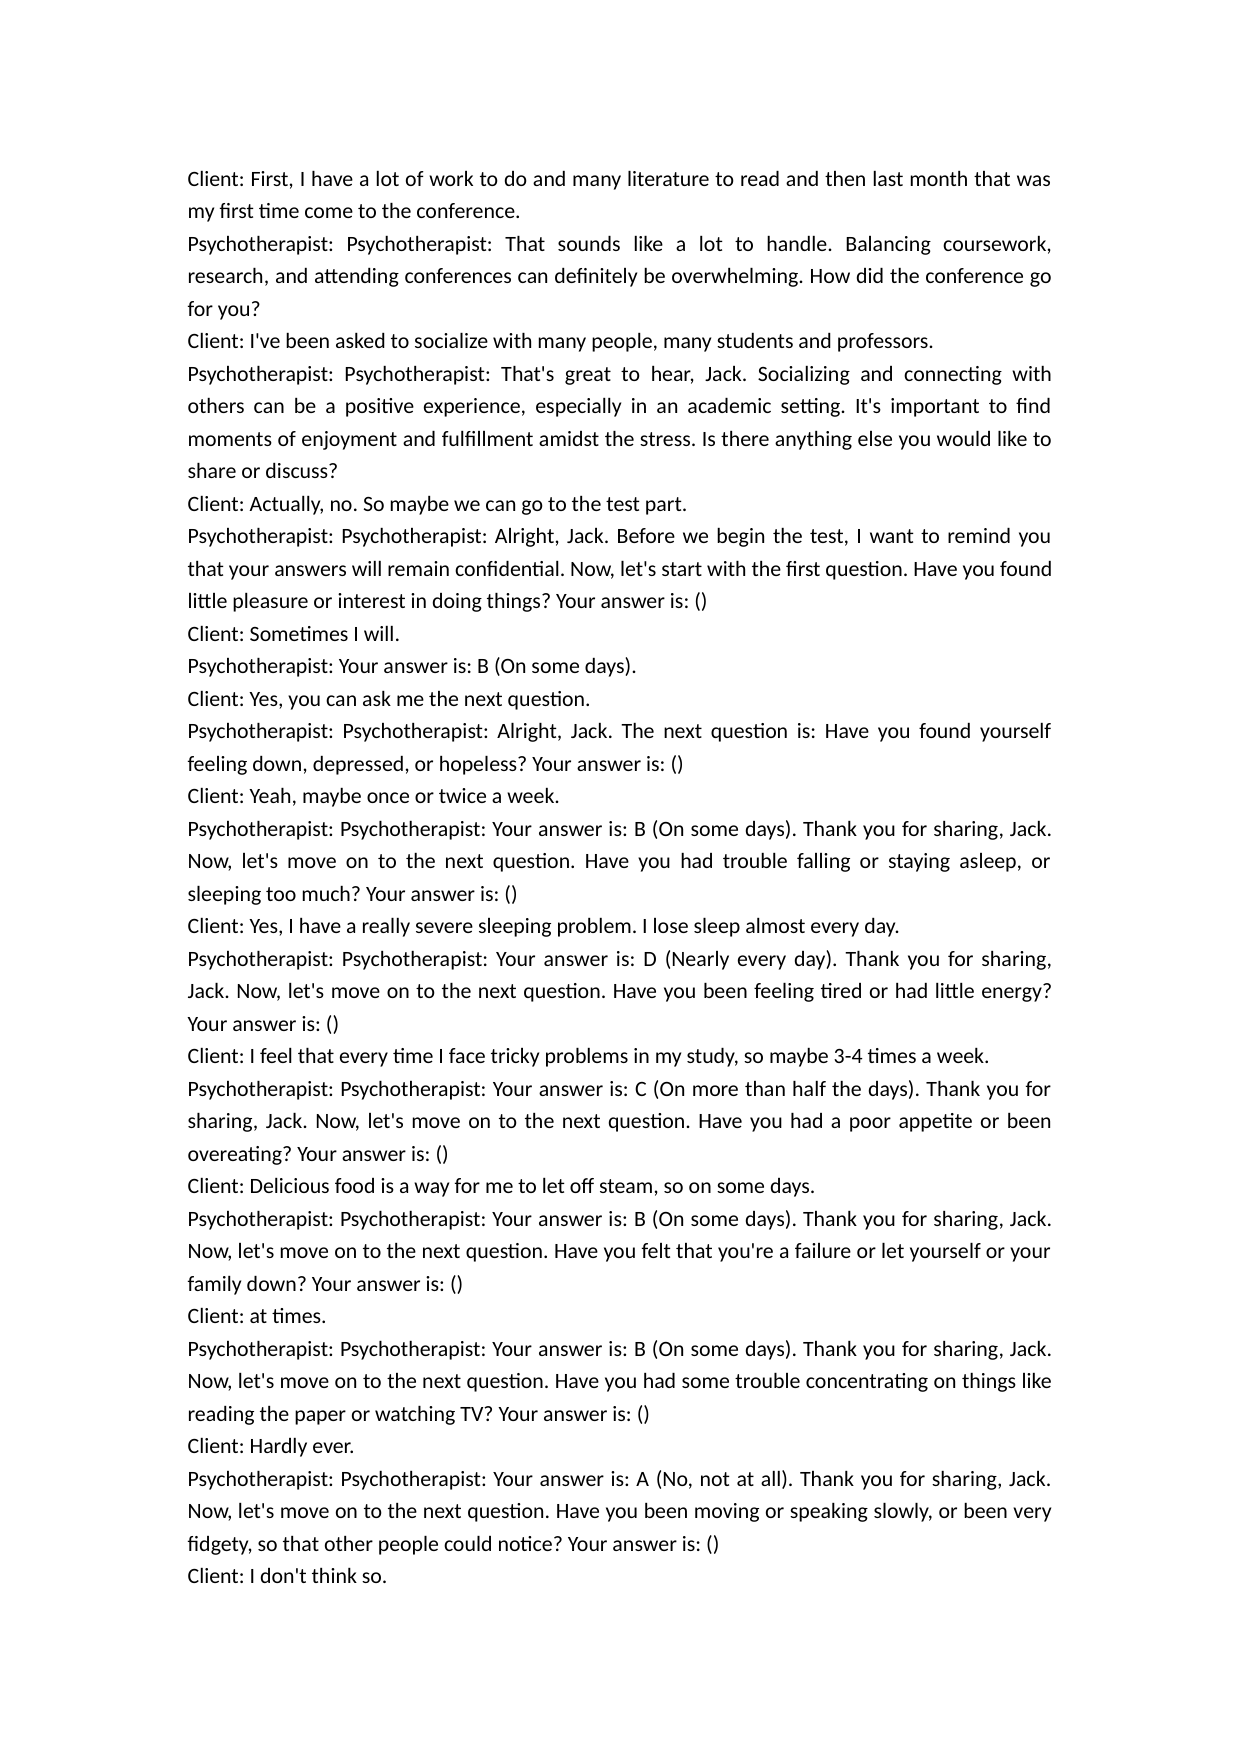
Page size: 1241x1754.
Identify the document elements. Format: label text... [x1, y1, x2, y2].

text Psychotherapist: Psychotherapist: Alright, Jack. Before we begin the test, I want to remind you that your answers will remain confidential. Now, let's start with the first question. Have you found little pleasure or interest in doing things? Your answer is: () [187, 519, 1053, 617]
text Client: Sometimes I will. [187, 617, 1053, 649]
text Client: I've been asked to socialize with many people, many students and professors. [187, 324, 1053, 357]
text Psychotherapist: Psychotherapist: Your answer is: B (On some days). Thank you for sharing, Jack. Now, let's move on to the next question. Have you had some trouble concentrating on things like reading the paper or watching TV? Your answer is: () [187, 1332, 1053, 1429]
text Psychotherapist: Psychotherapist: Your answer is: B (On some days). Thank you for sharing, Jack. Now, let's move on to the next question. Have you felt that you're a failure or let yourself or your family down? Your answer is: () [187, 1202, 1053, 1299]
text Psychotherapist: Psychotherapist: Your answer is: C (On more than half the days). Thank you for sharing, Jack. Now, let's move on to the next question. Have you had a poor appetite or been overeating? Your answer is: () [187, 1072, 1053, 1169]
text Client: Yes, I have a really severe sleeping problem. I lose sleep almost every day. [187, 909, 1053, 942]
text Psychotherapist: Psychotherapist: Alright, Jack. The next question is: Have you found yourself feeling down, depressed, or hopeless? Your answer is: () [187, 714, 1053, 779]
text Psychotherapist: Your answer is: B (On some days). [187, 649, 1053, 682]
text Psychotherapist: Psychotherapist: Your answer is: A (No, not at all). Thank you for sharing, Jack. Now, let's move on to the next question. Have you been moving or speaking slowly, or been very fidgety, so that other people could notice? Your answer is: () [187, 1462, 1053, 1559]
text Client: Delicious food is a way for me to let off steam, so on some days. [187, 1169, 1053, 1202]
text Client: I feel that every time I face tricky problems in my study, so maybe 3-4 times a week. [187, 1039, 1053, 1072]
text Client: at times. [187, 1299, 1053, 1332]
text Psychotherapist: Psychotherapist: Your answer is: B (On some days). Thank you for sharing, Jack. Now, let's move on to the next question. Have you had trouble falling or staying asleep, or sleeping too much? Your answer is: () [187, 812, 1053, 909]
text Client: First, I have a lot of work to do and many literature to read and then last month that was my first time come to the conference. [187, 162, 1053, 227]
text Client: I don't think so. [187, 1559, 1053, 1592]
text Psychotherapist: Psychotherapist: That sounds like a lot to handle. Balancing coursework, research, and attending conferences can definitely be overwhelming. How did the conference go for you? [187, 227, 1053, 324]
text Client: Yeah, maybe once or twice a week. [187, 779, 1053, 812]
text Client: Actually, no. So maybe we can go to the test part. [187, 487, 1053, 519]
text Psychotherapist: Psychotherapist: Your answer is: D (Nearly every day). Thank you for sharing, Jack. Now, let's move on to the next question. Have you been feeling tired or had little energy? Your answer is: () [187, 942, 1053, 1039]
text Client: Yes, you can ask me the next question. [187, 682, 1053, 714]
text Client: Hardly ever. [187, 1429, 1053, 1462]
text Psychotherapist: Psychotherapist: That's great to hear, Jack. Socializing and connecting with others can be a positive experience, especially in an academic setting. It's important to find moments of enjoyment and fulfillment amidst the stress. Is there anything else you would like to share or discuss? [187, 357, 1053, 487]
